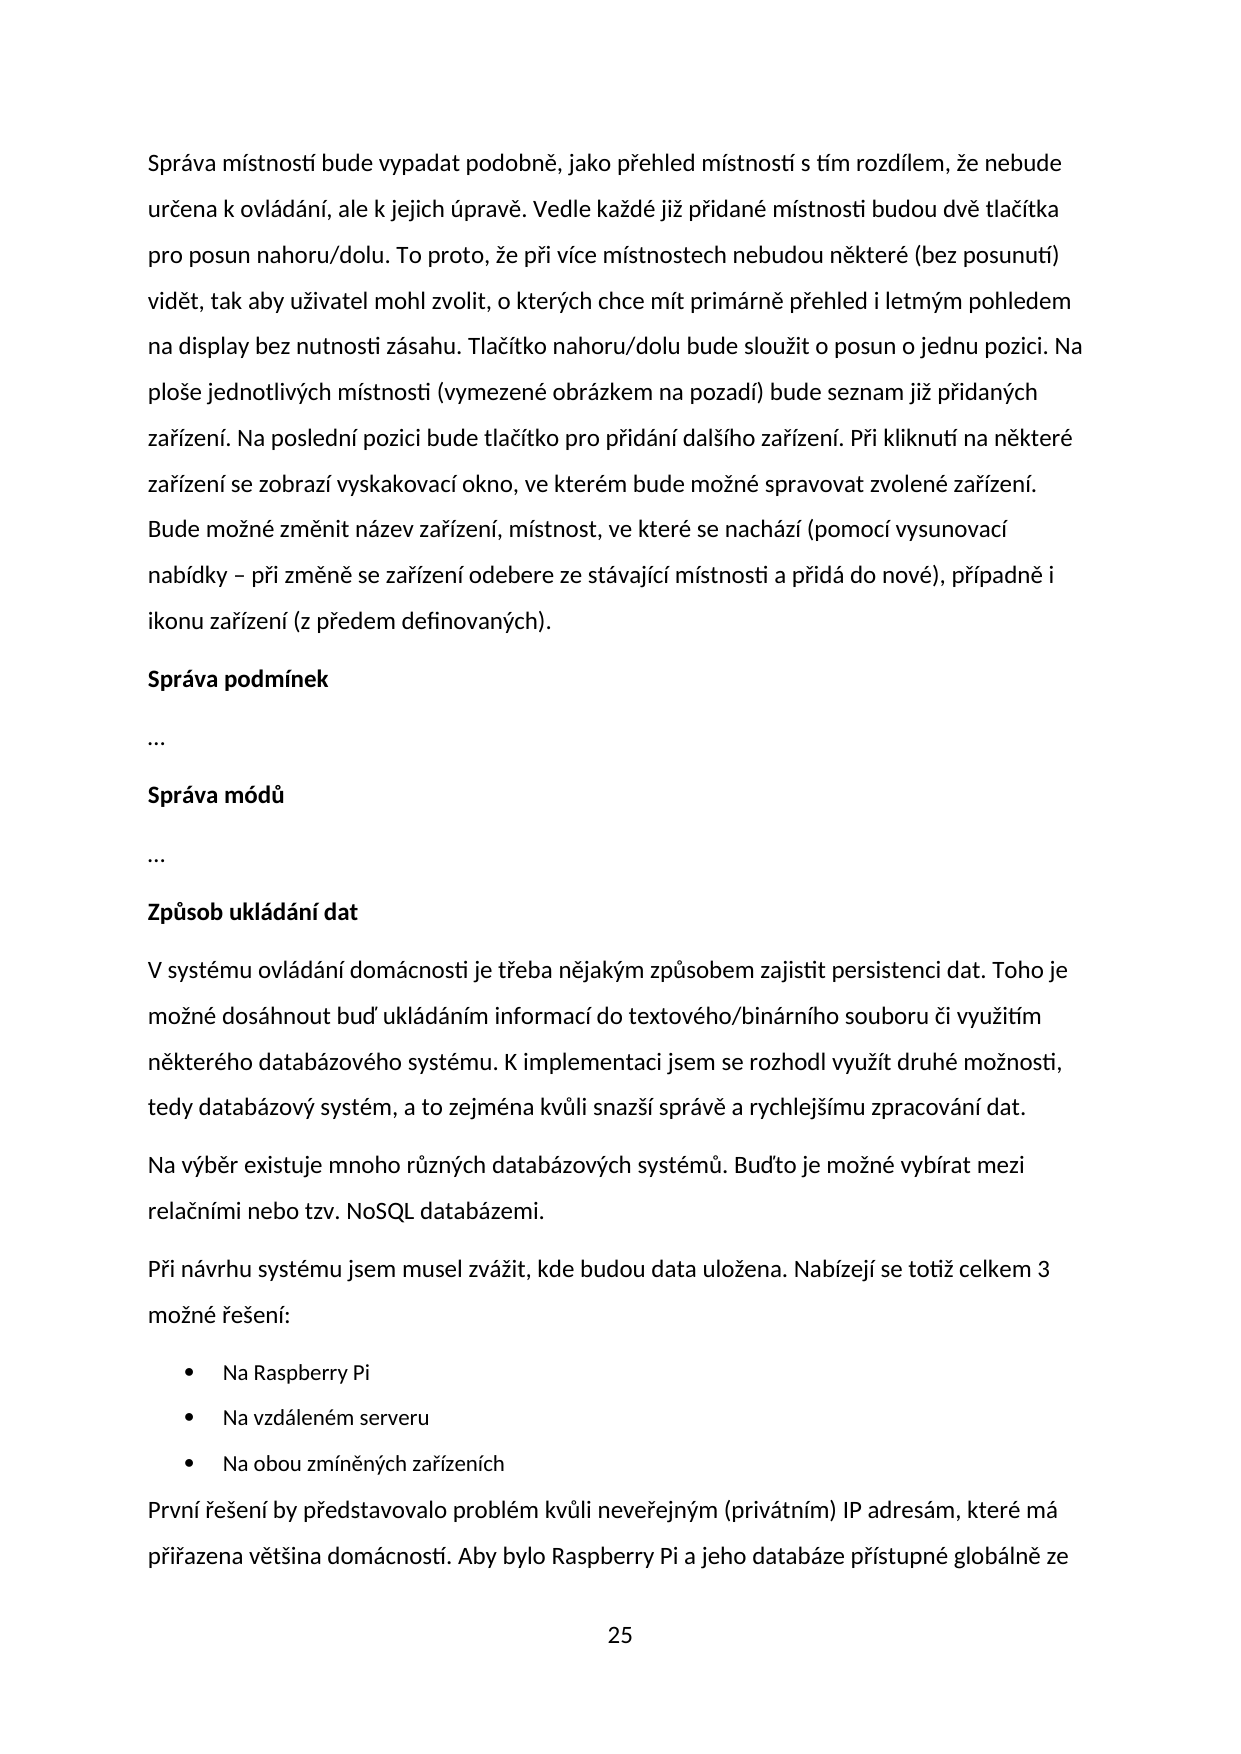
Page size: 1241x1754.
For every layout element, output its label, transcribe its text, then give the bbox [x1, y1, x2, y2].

text Na výběr existuje mnoho různých databázových systémů. Buďto je možné vybírat mezi relačními nebo tzv. NoSQL databázemi. [148, 1150, 1093, 1226]
list Na obou zmíněných zařízeních [185, 1449, 1093, 1477]
text Správa podmínek [148, 663, 1093, 694]
list Na vzdáleném serveru [185, 1403, 1093, 1431]
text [148, 1494, 1093, 1570]
list Na Raspberry Pi [185, 1358, 1093, 1386]
text V systému ovládání domácnosti je třeba nějakým způsobem zajistit persistenci dat. Toho je možné dosáhnout buď ukládáním informací do textového/binárního souboru či využitím některého databázového systému. K implementaci jsem se rozhodl využít druhé možnosti, tedy databázový systém, a to zejména kvůli snazší správě a rychlejšímu zpracování dat. [148, 954, 1093, 1122]
text Správa místností bude vypadat podobně, jako přehled místností s tím rozdílem, že nebude určena k ovládání, ale k jejich úpravě. Vedle každé již přidané místnosti budou dvě tlačítka pro posun nahoru/dolu. To proto, že při více místnostech nebudou některé (bez posunutí) vidět, tak aby uživatel mohl zvolit, o kterých chce mít primárně přehled i letmým pohledem na display bez nutnosti zásahu. Tlačítko nahoru/dolu bude sloužit o posun o jednu pozici. Na ploše jednotlivých místnosti (vymezené obrázkem na pozadí) bude seznam již přidaných zařízení. Na poslední pozici bude tlačítko pro přidání dalšího zařízení. Při kliknutí na některé zařízení se zobrazí vyskakovací okno, ve kterém bude možné spravovat zvolené zařízení. Bude možné změnit název zařízení, místnost, ve které se nachází (pomocí vysunovací nabídky – při změně se zařízení odebere ze stávající místnosti a přidá do nové), případně i ikonu zařízení (z předem definovaných). [148, 148, 1093, 635]
text … [148, 838, 1093, 868]
text Správa módů [148, 779, 1093, 810]
text Při návrhu systému jsem musel zvážit, kde budou data uložena. Nabízejí se totiž celkem 3 možné řešení: [148, 1254, 1093, 1330]
text … [148, 721, 1093, 752]
text Způsob ukládání dat [148, 896, 1093, 927]
